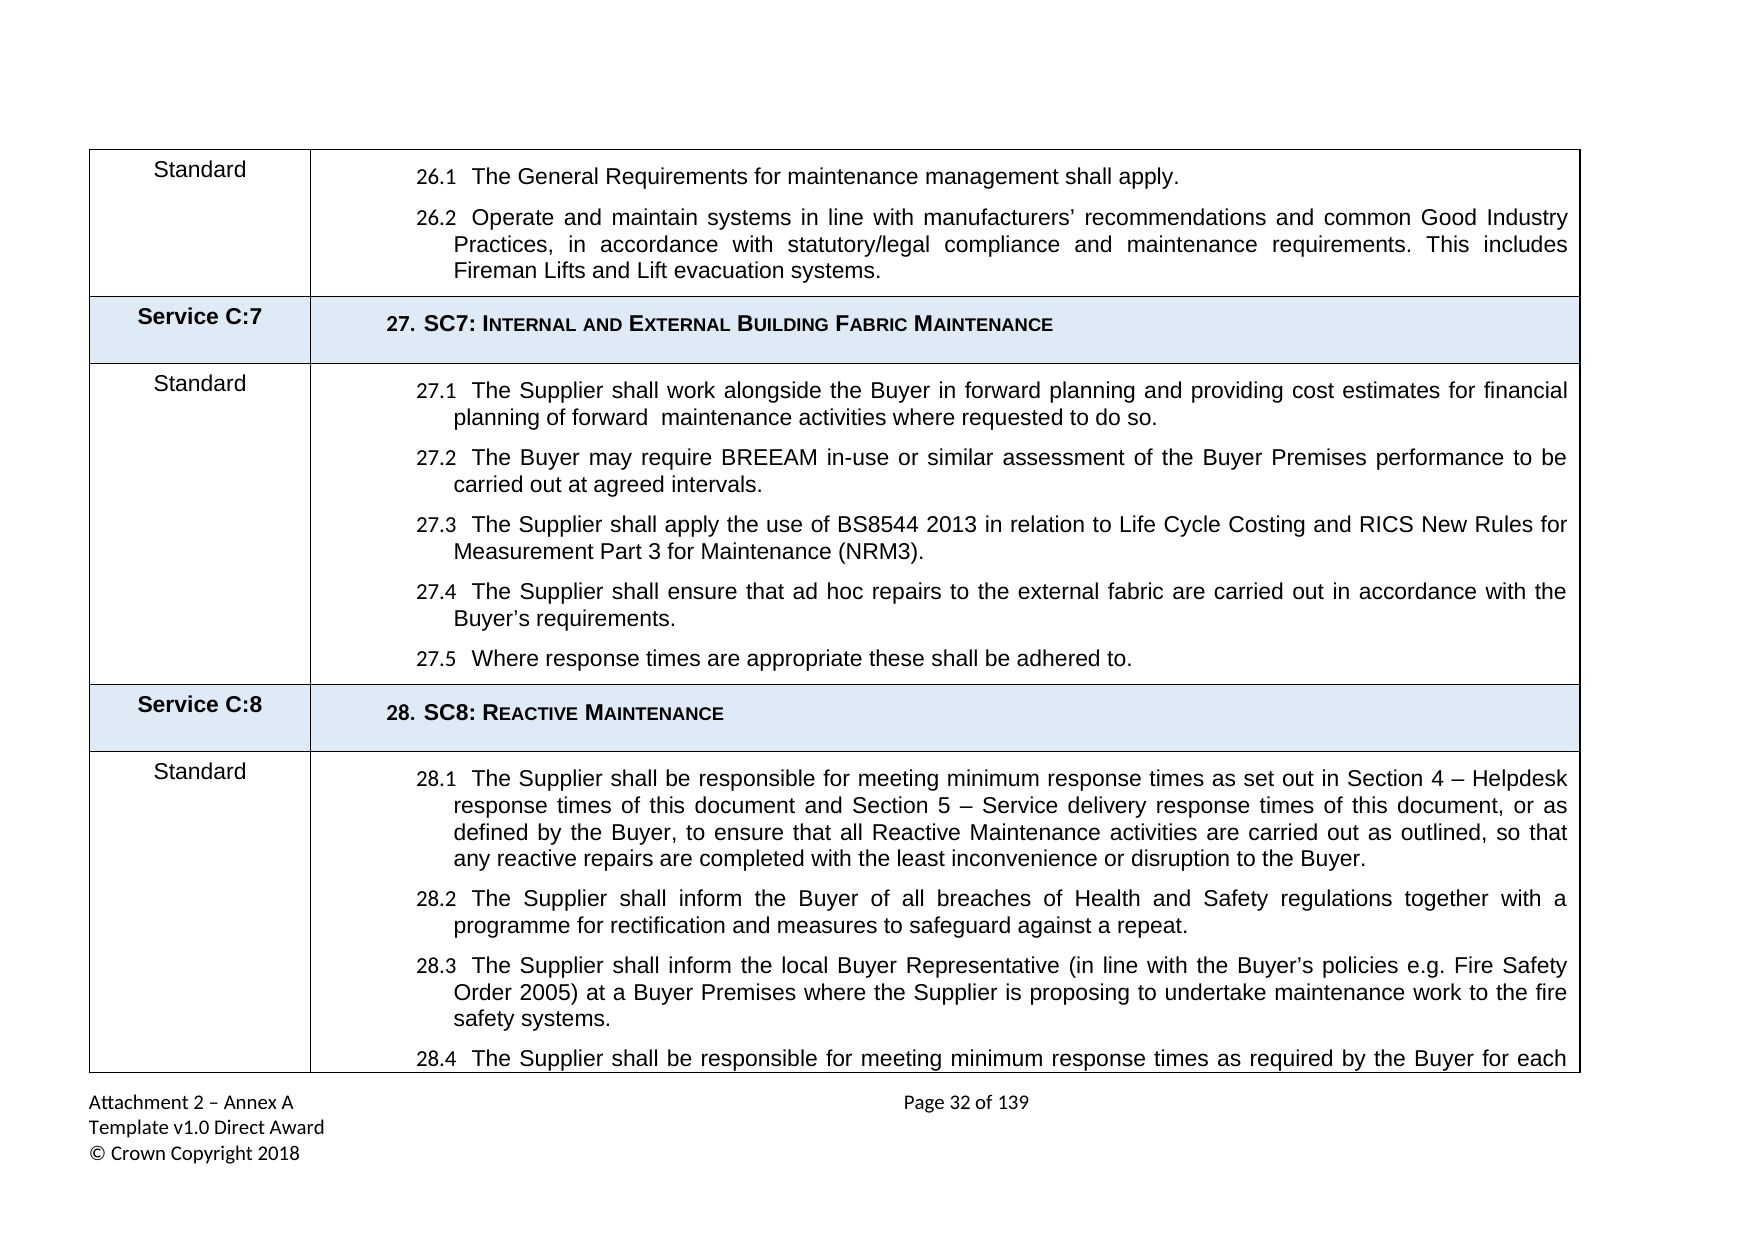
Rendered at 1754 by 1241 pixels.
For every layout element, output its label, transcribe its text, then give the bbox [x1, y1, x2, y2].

table_cell The Supplier shall work alongside the Buyer in forward planning and providing cost estimates for financial planning of forward maintenance activities where requested to do so. The Buyer may require BREEAM in-use or similar assessment of the Buyer Premises performance to be carried out at agreed intervals. The Supplier shall apply the use of BS8544 2013 in relation to Life Cycle Costing and RICS New Rules for Measurement Part 3 for Maintenance (NRM3). The Supplier shall ensure that ad hoc repairs to the external fabric are carried out in accordance with the Buyer’s requirements. Where response times are appropriate these shall be adhered to. [311, 364, 1579, 684]
table_cell SC7: Internal and External Building Fabric Maintenance [311, 297, 1579, 363]
table_cell The General Requirements for maintenance management shall apply. Operate and maintain systems in line with manufacturers’ recommendations and common Good Industry Practices, in accordance with statutory/legal compliance and maintenance requirements. This includes Fireman Lifts and Lift evacuation systems. [311, 150, 1579, 296]
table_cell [311, 752, 1579, 1072]
table_cell Service C:8 [90, 685, 310, 751]
table_cell SC8: Reactive Maintenance [311, 685, 1579, 751]
table_cell Standard [90, 752, 310, 1072]
table_cell Standard [90, 364, 310, 684]
table_cell Standard [90, 150, 310, 296]
table_cell Service C:7 [90, 297, 310, 363]
